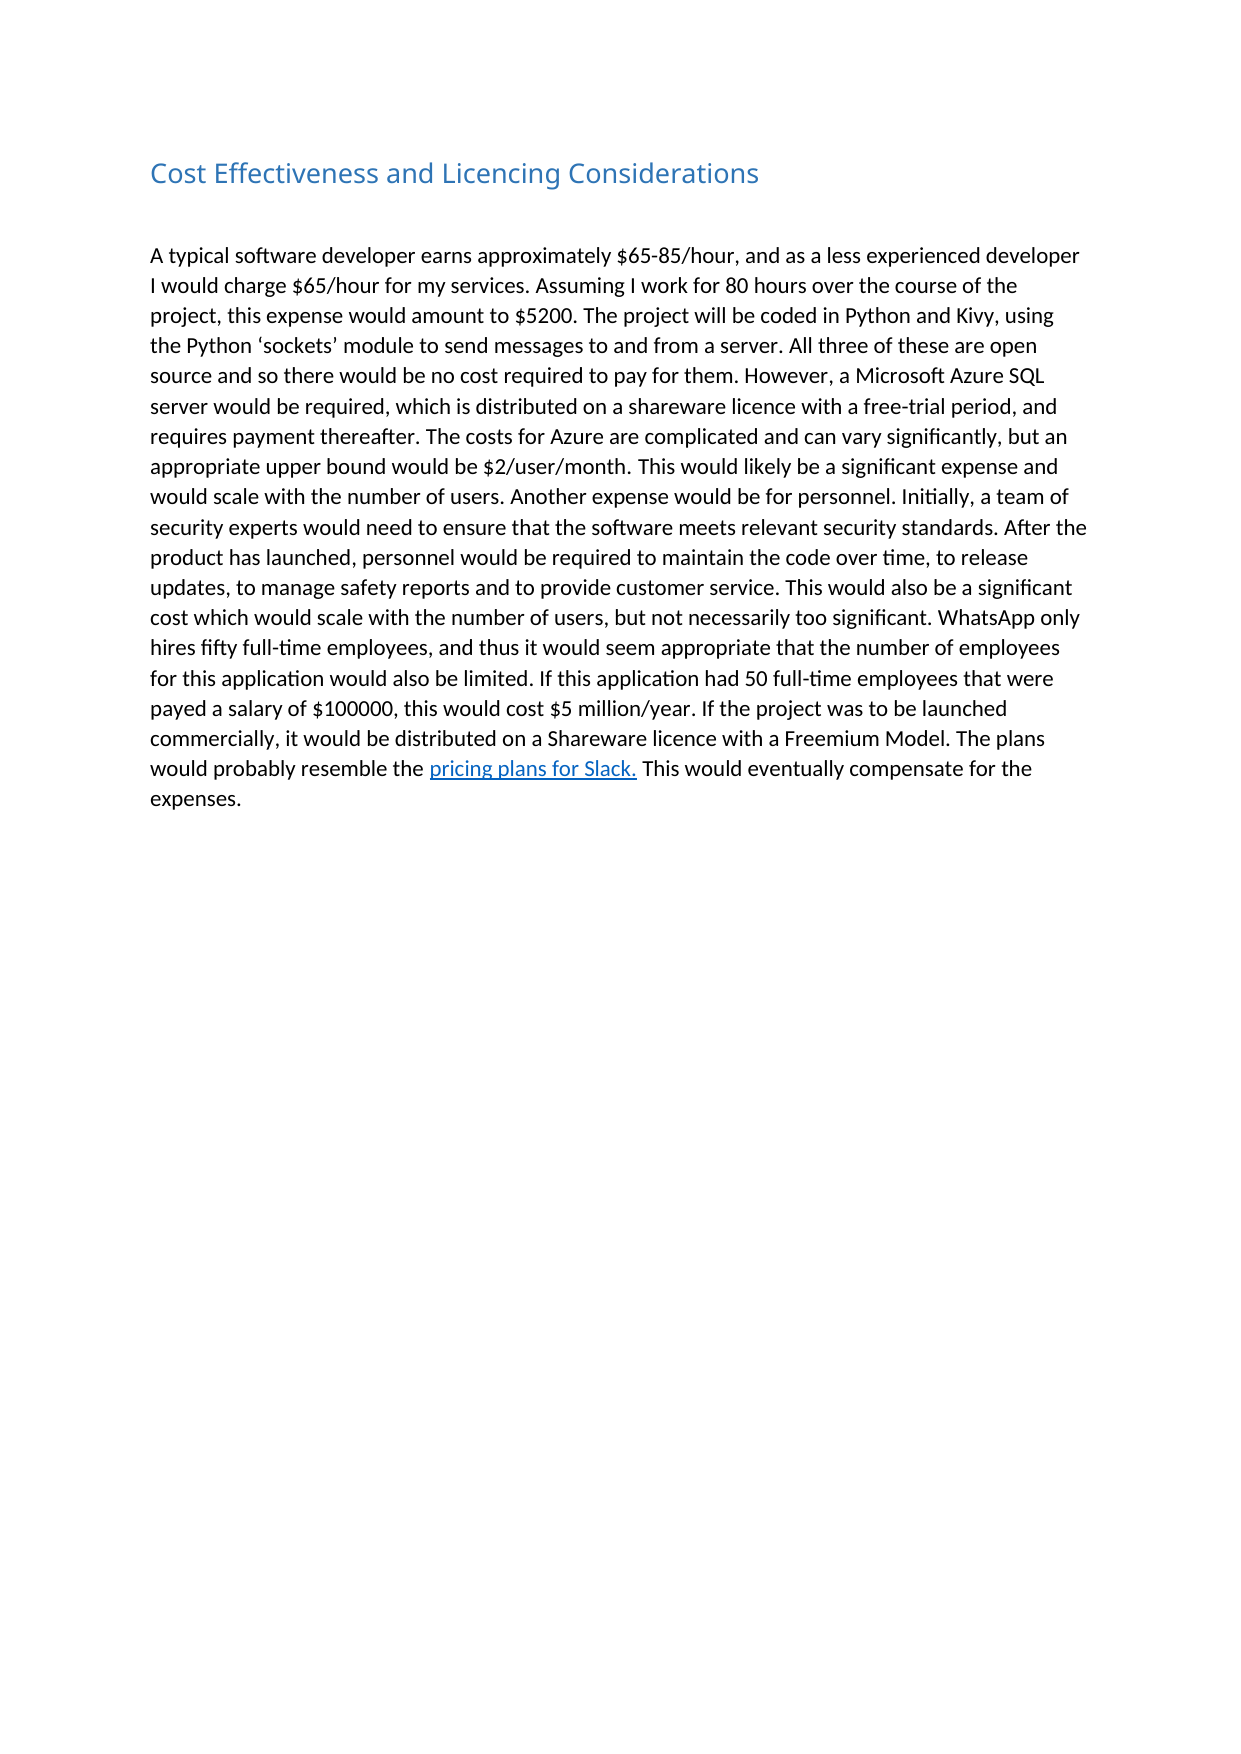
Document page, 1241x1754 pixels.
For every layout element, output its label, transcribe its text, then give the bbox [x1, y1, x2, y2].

subtitle Cost Effectiveness and Licencing Considerations [150, 154, 1090, 191]
text A typical software developer earns approximately $65-85/hour, and as a less experienced developer I would charge $65/hour for my services. Assuming I work for 80 hours over the course of the project, this expense would amount to $5200. The project will be coded in Python and Kivy, using the Python ‘sockets’ module to send messages to and from a server. All three of these are open source and so there would be no cost required to pay for them. However, a Microsoft Azure SQL server would be required, which is distributed on a shareware licence with a free-trial period, and requires payment thereafter. The costs for Azure are complicated and can vary significantly, but an appropriate upper bound would be $2/user/month. This would likely be a significant expense and would scale with the number of users. Another expense would be for personnel. Initially, a team of security experts would need to ensure that the software meets relevant security standards. After the product has launched, personnel would be required to maintain the code over time, to release updates, to manage safety reports and to provide customer service. This would also be a significant cost which would scale with the number of users, but not necessarily too significant. WhatsApp only hires fifty full-time employees, and thus it would seem appropriate that the number of employees for this application would also be limited. If this application had 50 full-time employees that were payed a salary of $100000, this would cost $5 million/year. If the project was to be launched commercially, it would be distributed on a Shareware licence with a Freemium Model. The plans would probably resemble the pricing plans for Slack. This would eventually compensate for the expenses. [150, 241, 1090, 813]
